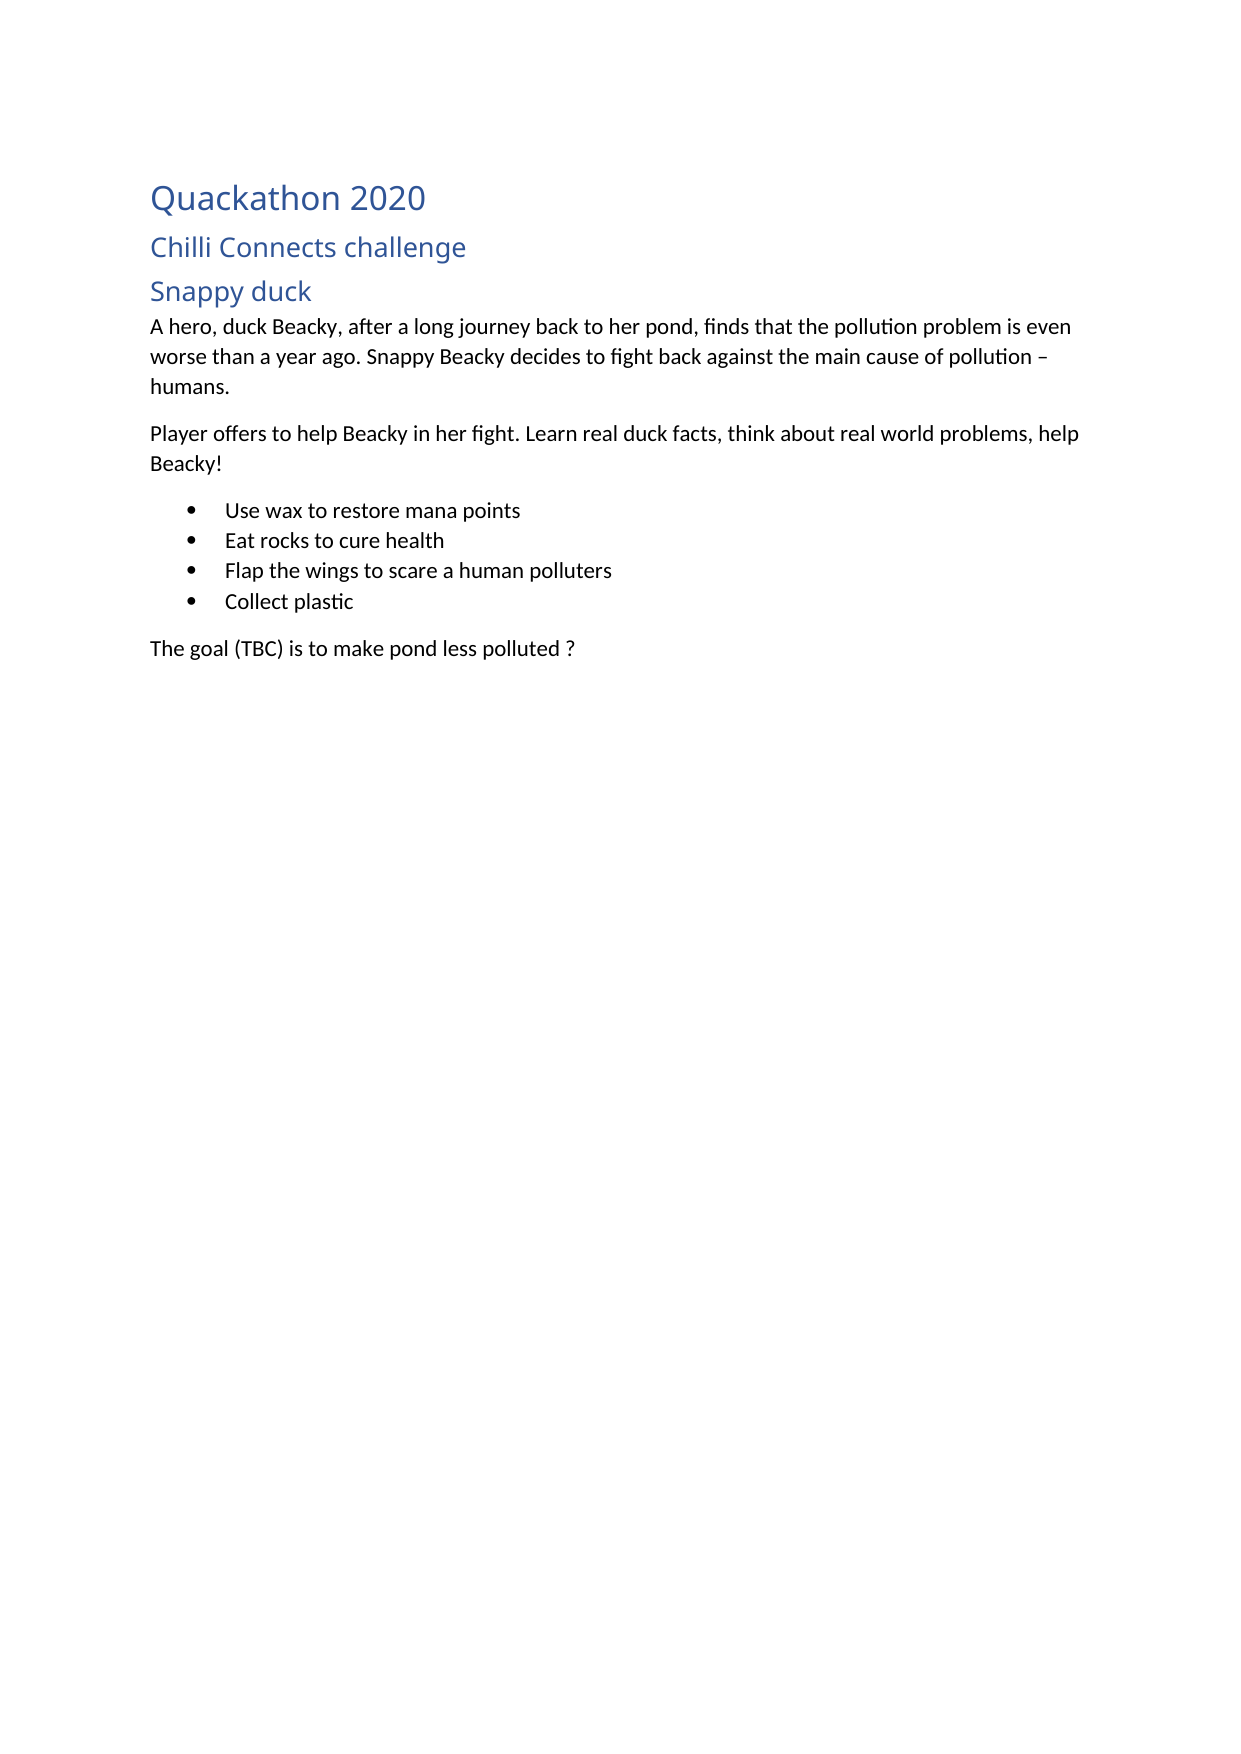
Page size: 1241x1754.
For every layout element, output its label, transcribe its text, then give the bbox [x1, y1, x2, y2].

text The goal (TBC) is to make pond less polluted ? [150, 634, 1090, 662]
list Use wax to restore mana points [187, 496, 1090, 524]
list Eat rocks to cure health [187, 526, 1090, 554]
list Flap the wings to scare a human polluters [187, 557, 1090, 585]
list Collect plastic [187, 587, 1090, 615]
subtitle Chilli Connects challenge [150, 228, 1090, 265]
subtitle Quackathon 2020 [150, 175, 1090, 220]
text A hero, duck Beacky, after a long journey back to her pond, finds that the pollution problem is even worse than a year ago. Snappy Beacky decides to fight back against the main cause of pollution – humans. [150, 312, 1090, 400]
text Player offers to help Beacky in her fight. Learn real duck facts, think about real world problems, help Beacky! [150, 419, 1090, 477]
subtitle Snappy duck [150, 272, 1090, 309]
